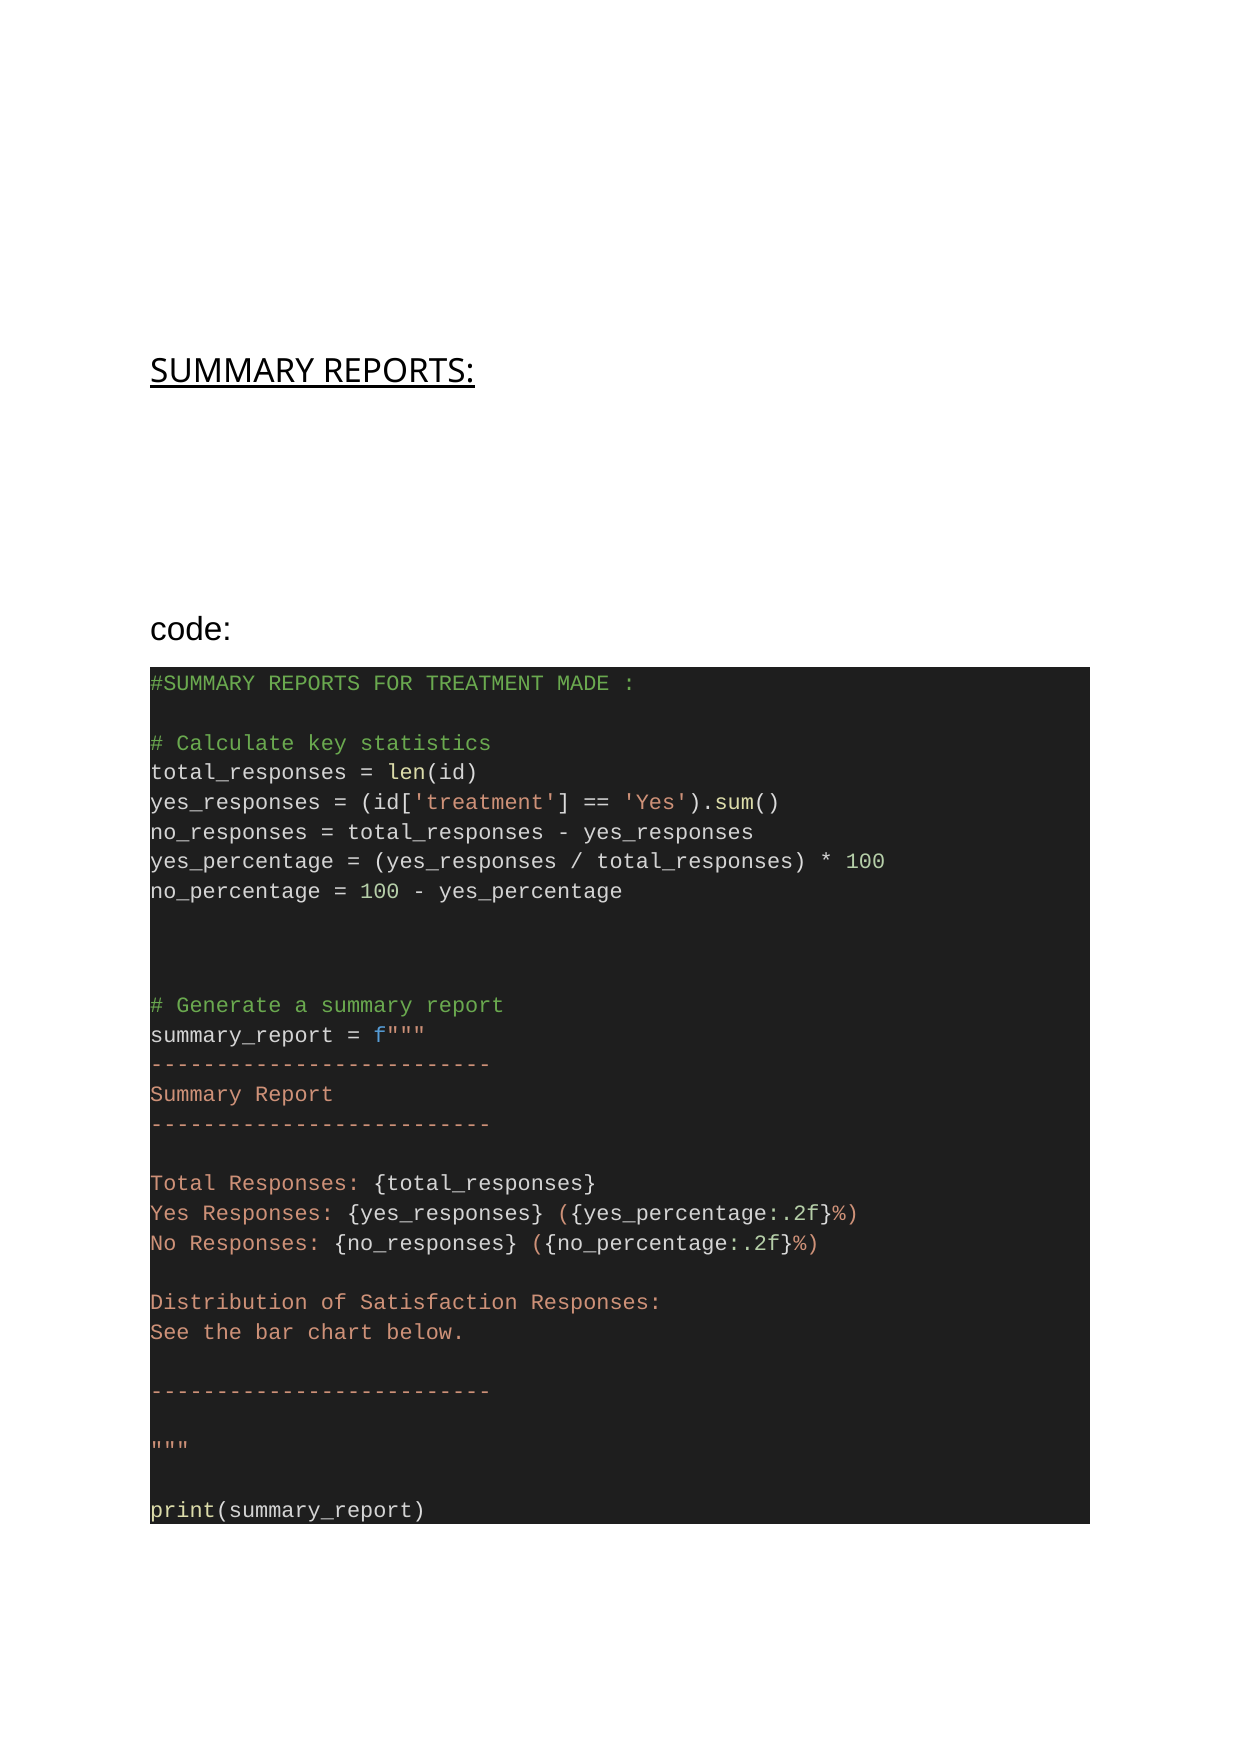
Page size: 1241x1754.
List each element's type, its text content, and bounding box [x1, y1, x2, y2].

text yes_percentage = (yes_responses / total_responses) * 100 [150, 846, 1090, 875]
text Distribution of Satisfaction Responses: [150, 1286, 1090, 1316]
text Yes Responses: {yes_responses} ({yes_percentage:.2f}%) [150, 1197, 1090, 1227]
text #SUMMARY REPORTS FOR TREATMENT MADE : [150, 667, 1090, 697]
text See the bar chart below. [150, 1316, 1090, 1346]
text no_responses = total_responses - yes_responses [150, 816, 1090, 846]
text summary_report = f""" [150, 1019, 1090, 1049]
text -------------------------- [150, 1108, 1090, 1138]
text print(summary_report) [150, 1494, 1090, 1524]
text total_responses = len(id) [150, 757, 1090, 786]
text -------------------------- [150, 1049, 1090, 1078]
text No Responses: {no_responses} ({no_percentage:.2f}%) [150, 1227, 1090, 1257]
text # Calculate key statistics [150, 727, 1090, 757]
text Summary Report [150, 1078, 1090, 1108]
text code: [150, 609, 1090, 648]
text yes_responses = (id['treatment'] == 'Yes').sum() [150, 786, 1090, 816]
text -------------------------- [150, 1375, 1090, 1405]
text Total Responses: {total_responses} [150, 1167, 1090, 1197]
text no_percentage = 100 - yes_percentage [150, 875, 1090, 905]
text # Generate a summary report [150, 989, 1090, 1019]
text SUMMARY REPORTS: [150, 347, 1090, 392]
text """ [150, 1435, 1090, 1464]
